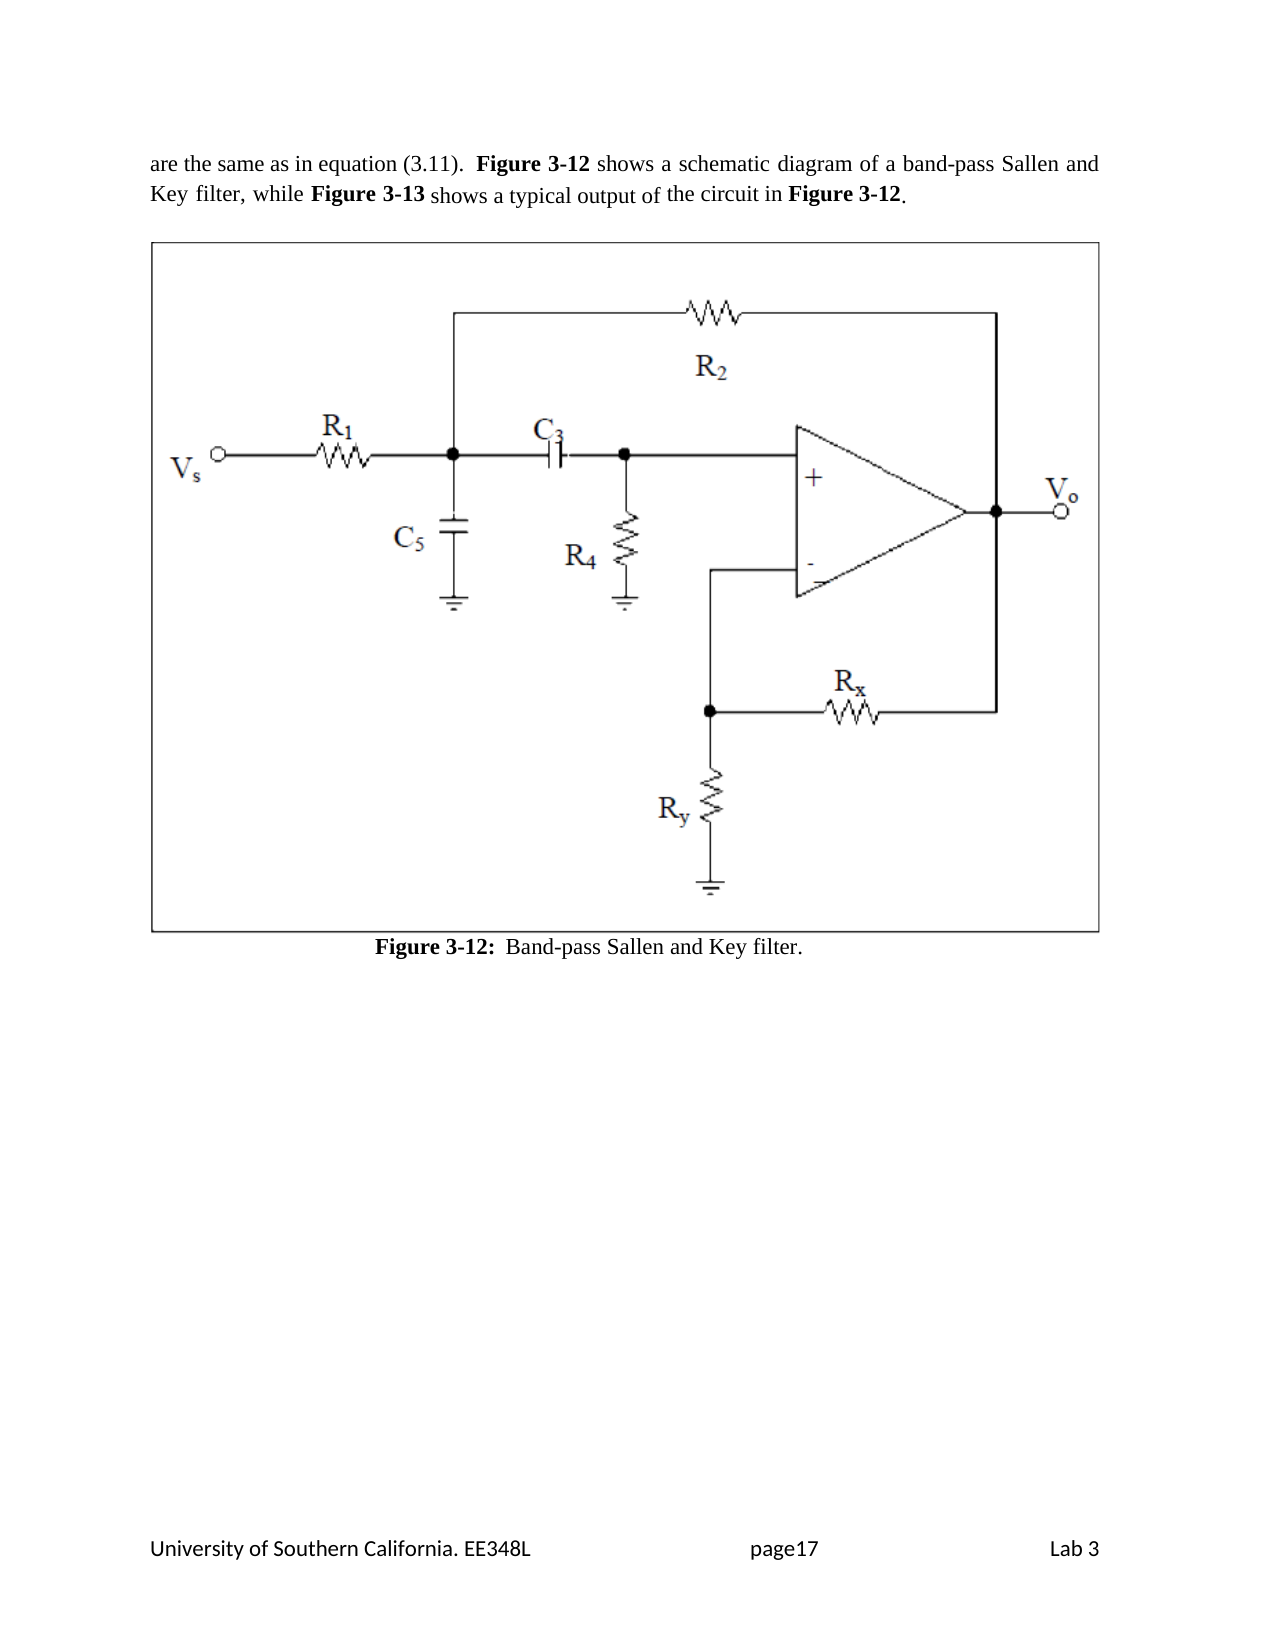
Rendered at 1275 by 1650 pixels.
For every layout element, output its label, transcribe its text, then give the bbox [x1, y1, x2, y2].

picture [150, 242, 1100, 934]
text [150, 150, 1125, 208]
text Figure 3-12: Band-pass Sallen and Key filter. [300, 933, 1125, 959]
